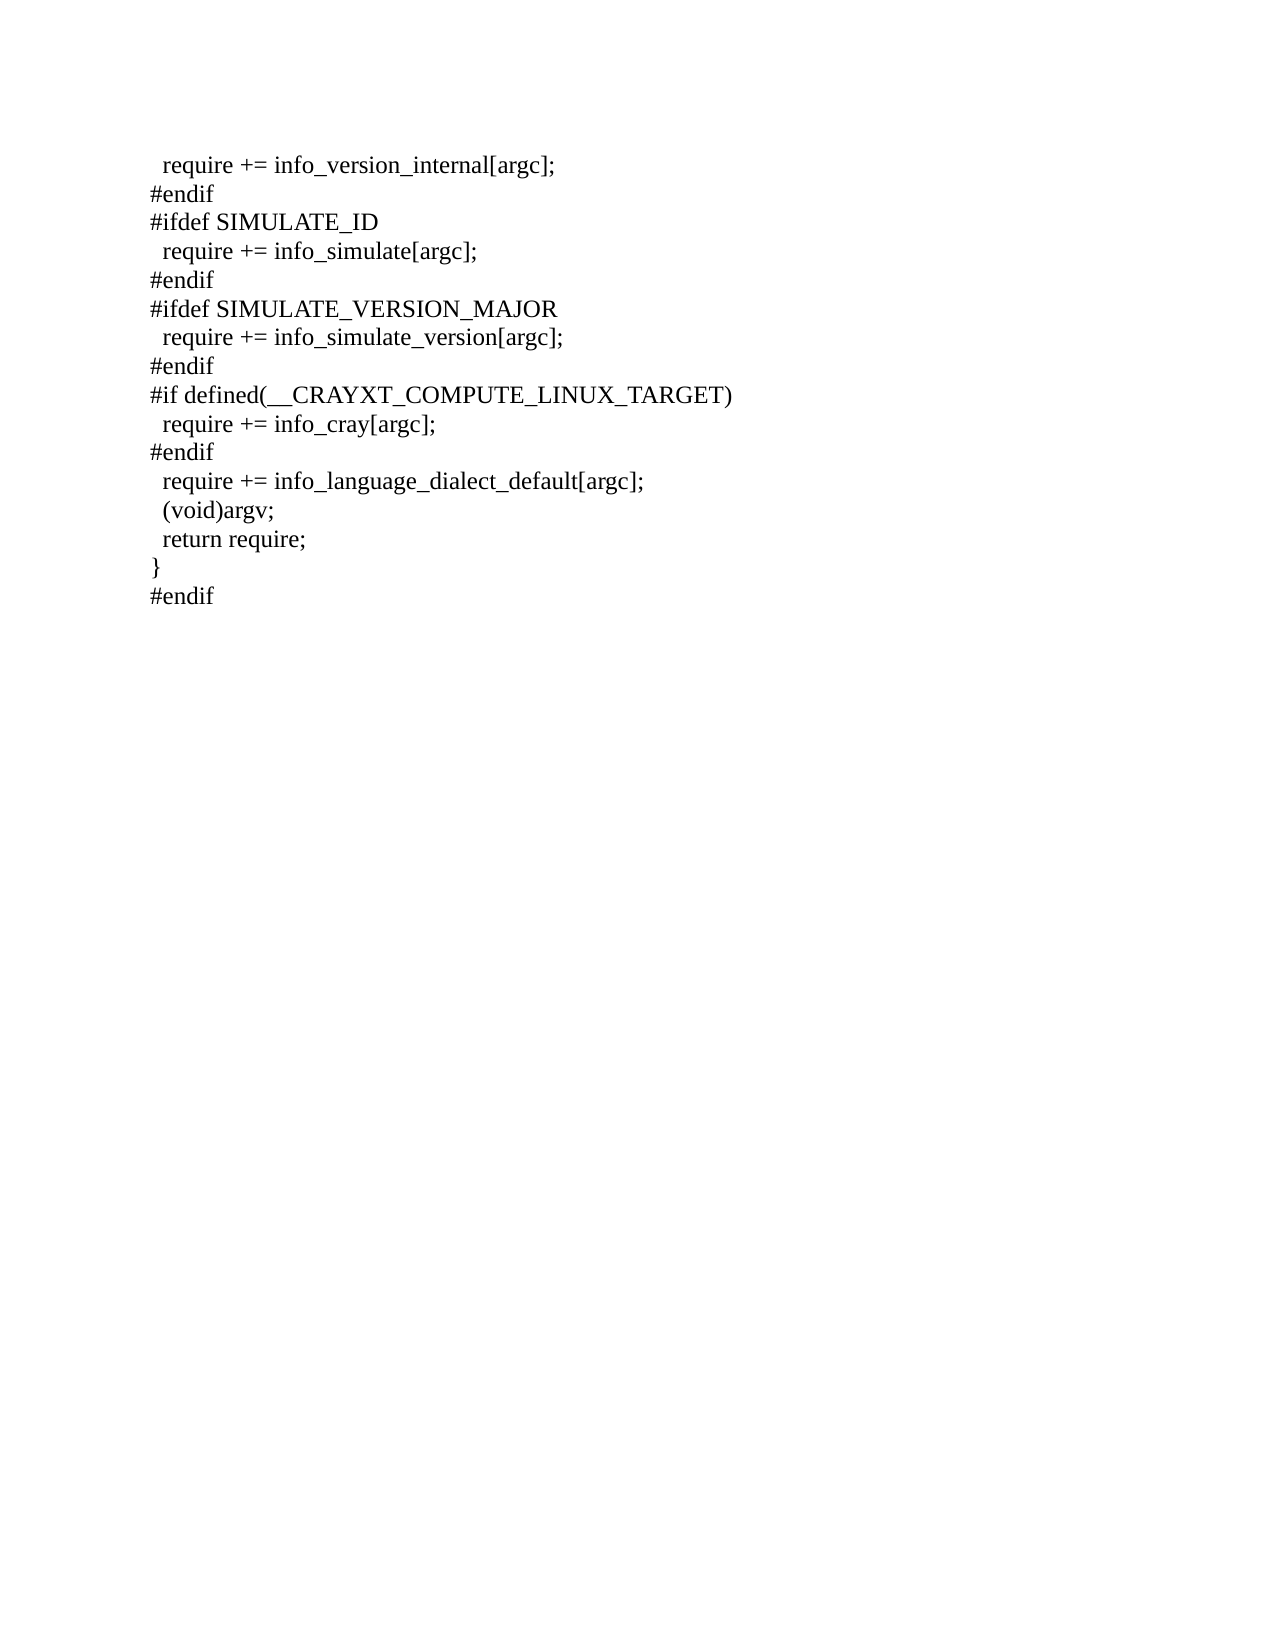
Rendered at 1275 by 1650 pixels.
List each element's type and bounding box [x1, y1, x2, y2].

text [150, 150, 1125, 610]
